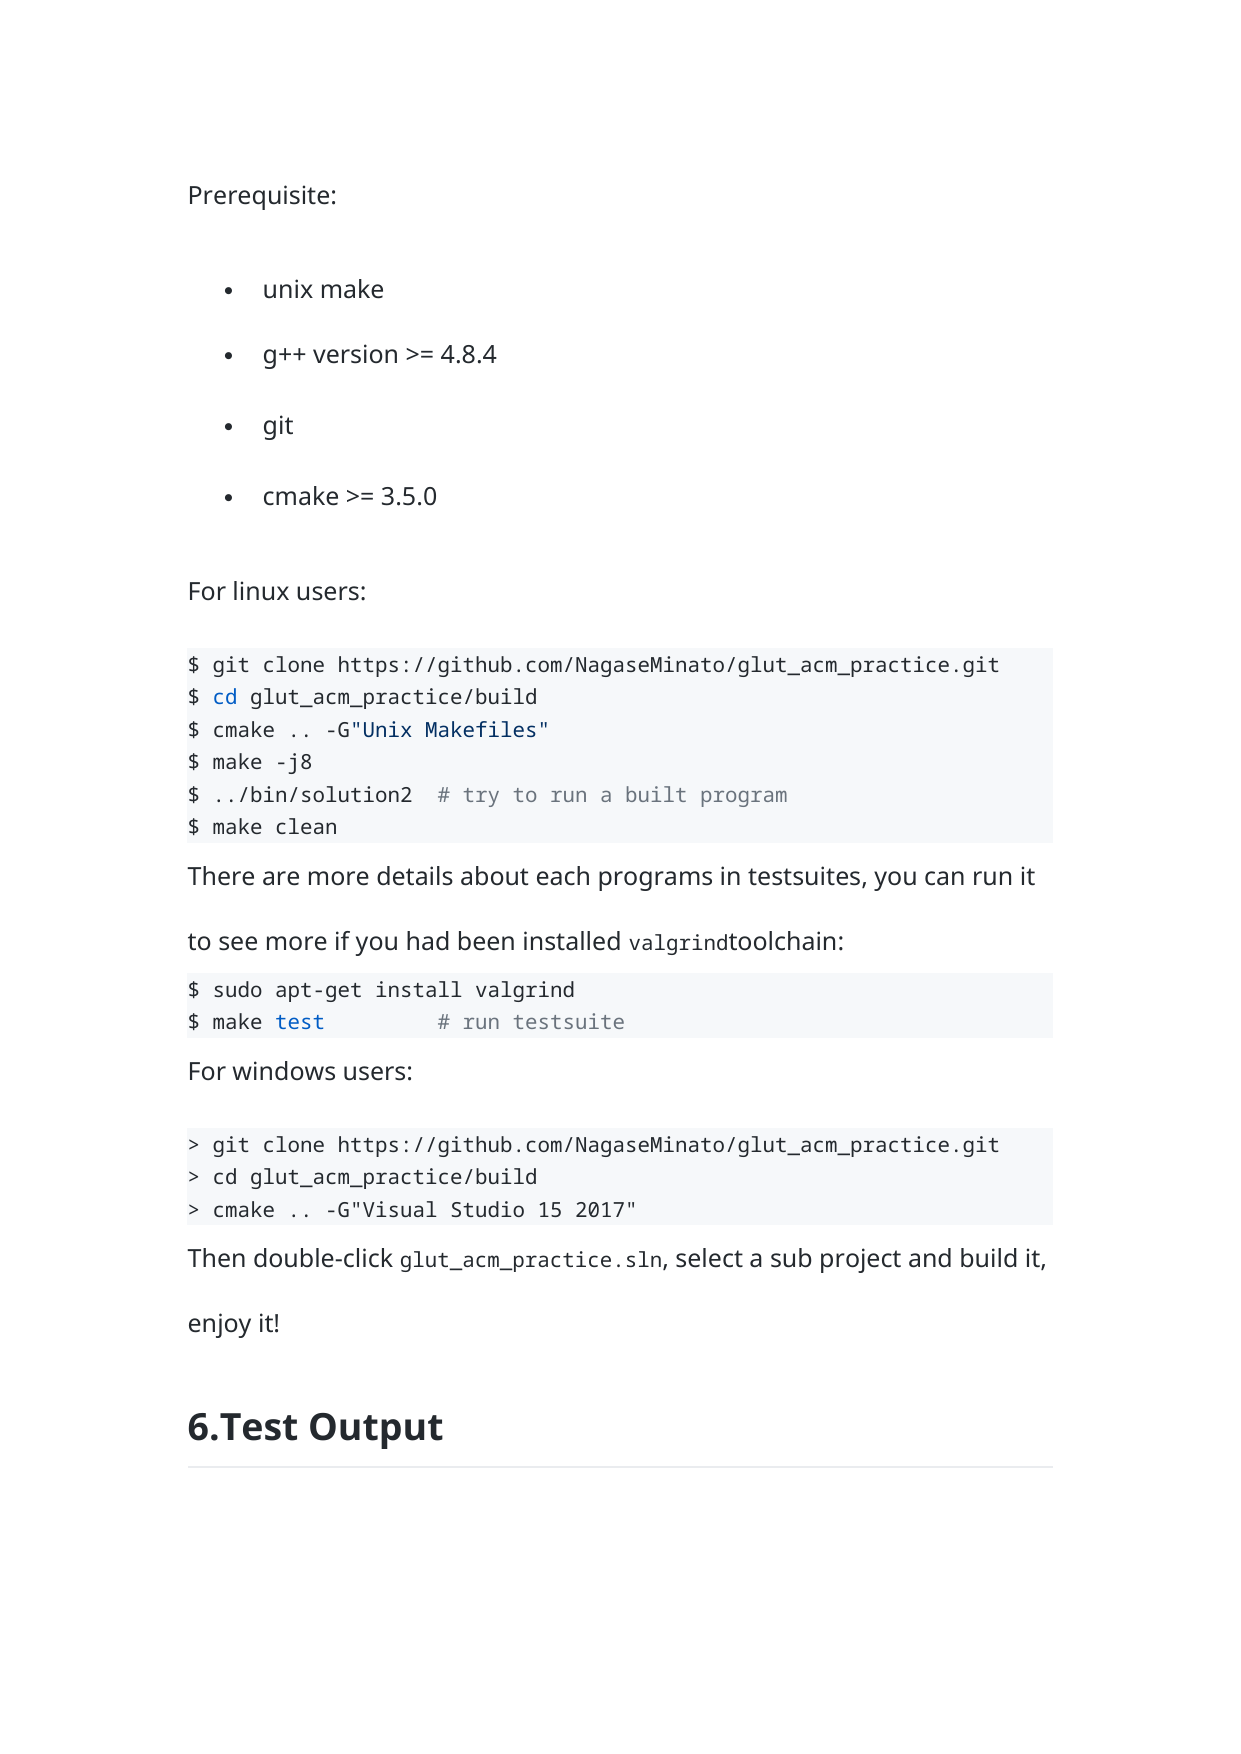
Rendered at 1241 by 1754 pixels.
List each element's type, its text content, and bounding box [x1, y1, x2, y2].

text $ make test # run testsuite [187, 1005, 1053, 1038]
text There are more details about each programs in testsuites, you can run it to see more if you had been installed valgrindtoolchain: [187, 843, 1053, 973]
text $ make clean [187, 810, 1053, 843]
text Then double-click glut_acm_practice.sln, select a sub project and build it, enjoy it! [187, 1225, 1053, 1355]
text > git clone https://github.com/NagaseMinato/glut_acm_practice.git [187, 1128, 1053, 1160]
list cmake >= 3.5.0 [225, 464, 1053, 529]
text Prerequisite: [187, 162, 1053, 227]
text $ sudo apt-get install valgrind [187, 973, 1053, 1005]
text $ git clone https://github.com/NagaseMinato/glut_acm_practice.git [187, 648, 1053, 680]
text $ cmake .. -G"Unix Makefiles" [187, 713, 1053, 745]
text $ ../bin/solution2 # try to run a built program [187, 778, 1053, 810]
text For linux users: [187, 558, 1053, 623]
text > cd glut_acm_practice/build [187, 1160, 1053, 1193]
list unix make [225, 256, 1053, 321]
text For windows users: [187, 1038, 1053, 1103]
list git [225, 392, 1053, 457]
text 6.Test Output [187, 1393, 1053, 1468]
text $ cd glut_acm_practice/build [187, 680, 1053, 713]
list g++ version >= 4.8.4 [225, 321, 1053, 386]
text > cmake .. -G"Visual Studio 15 2017" [187, 1193, 1053, 1225]
text $ make -j8 [187, 745, 1053, 778]
